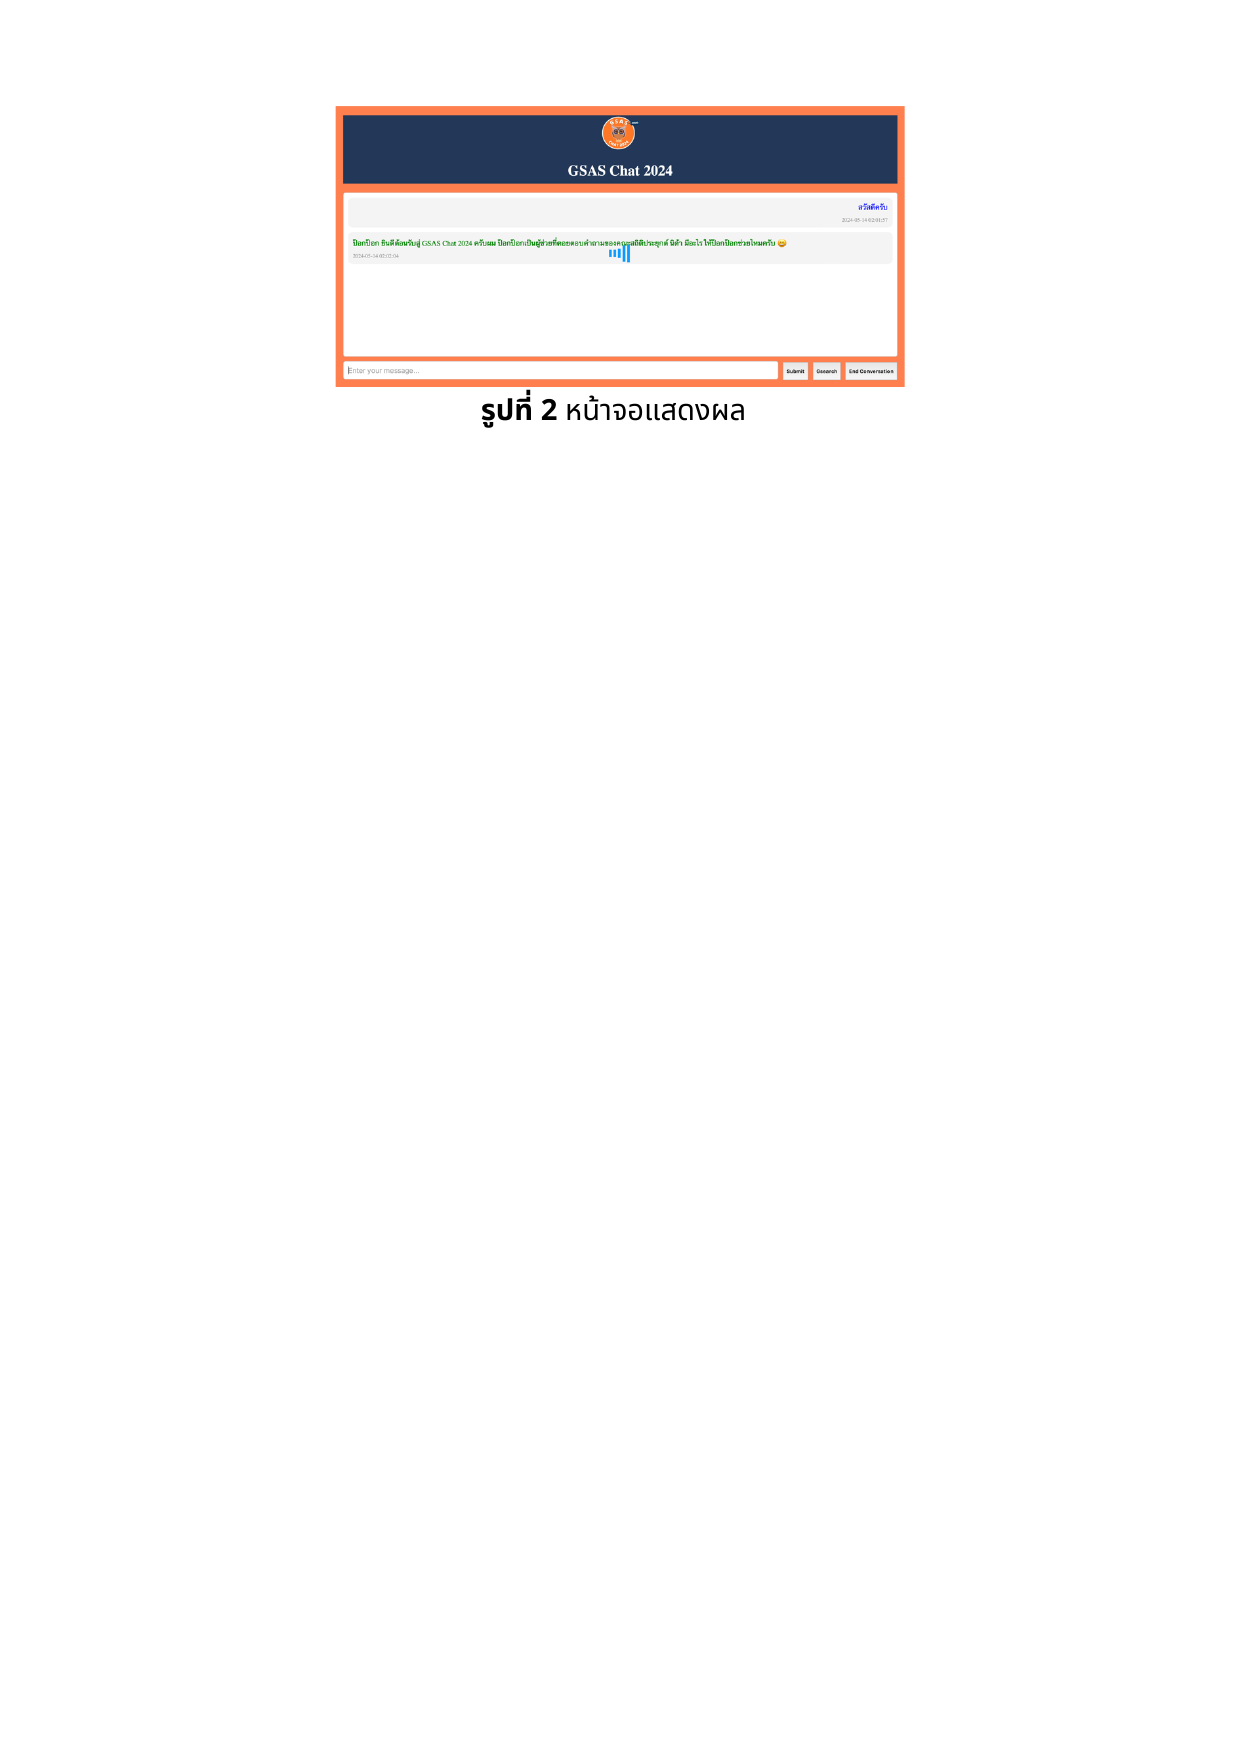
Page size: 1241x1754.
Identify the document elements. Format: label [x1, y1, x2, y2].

picture [335, 106, 905, 387]
